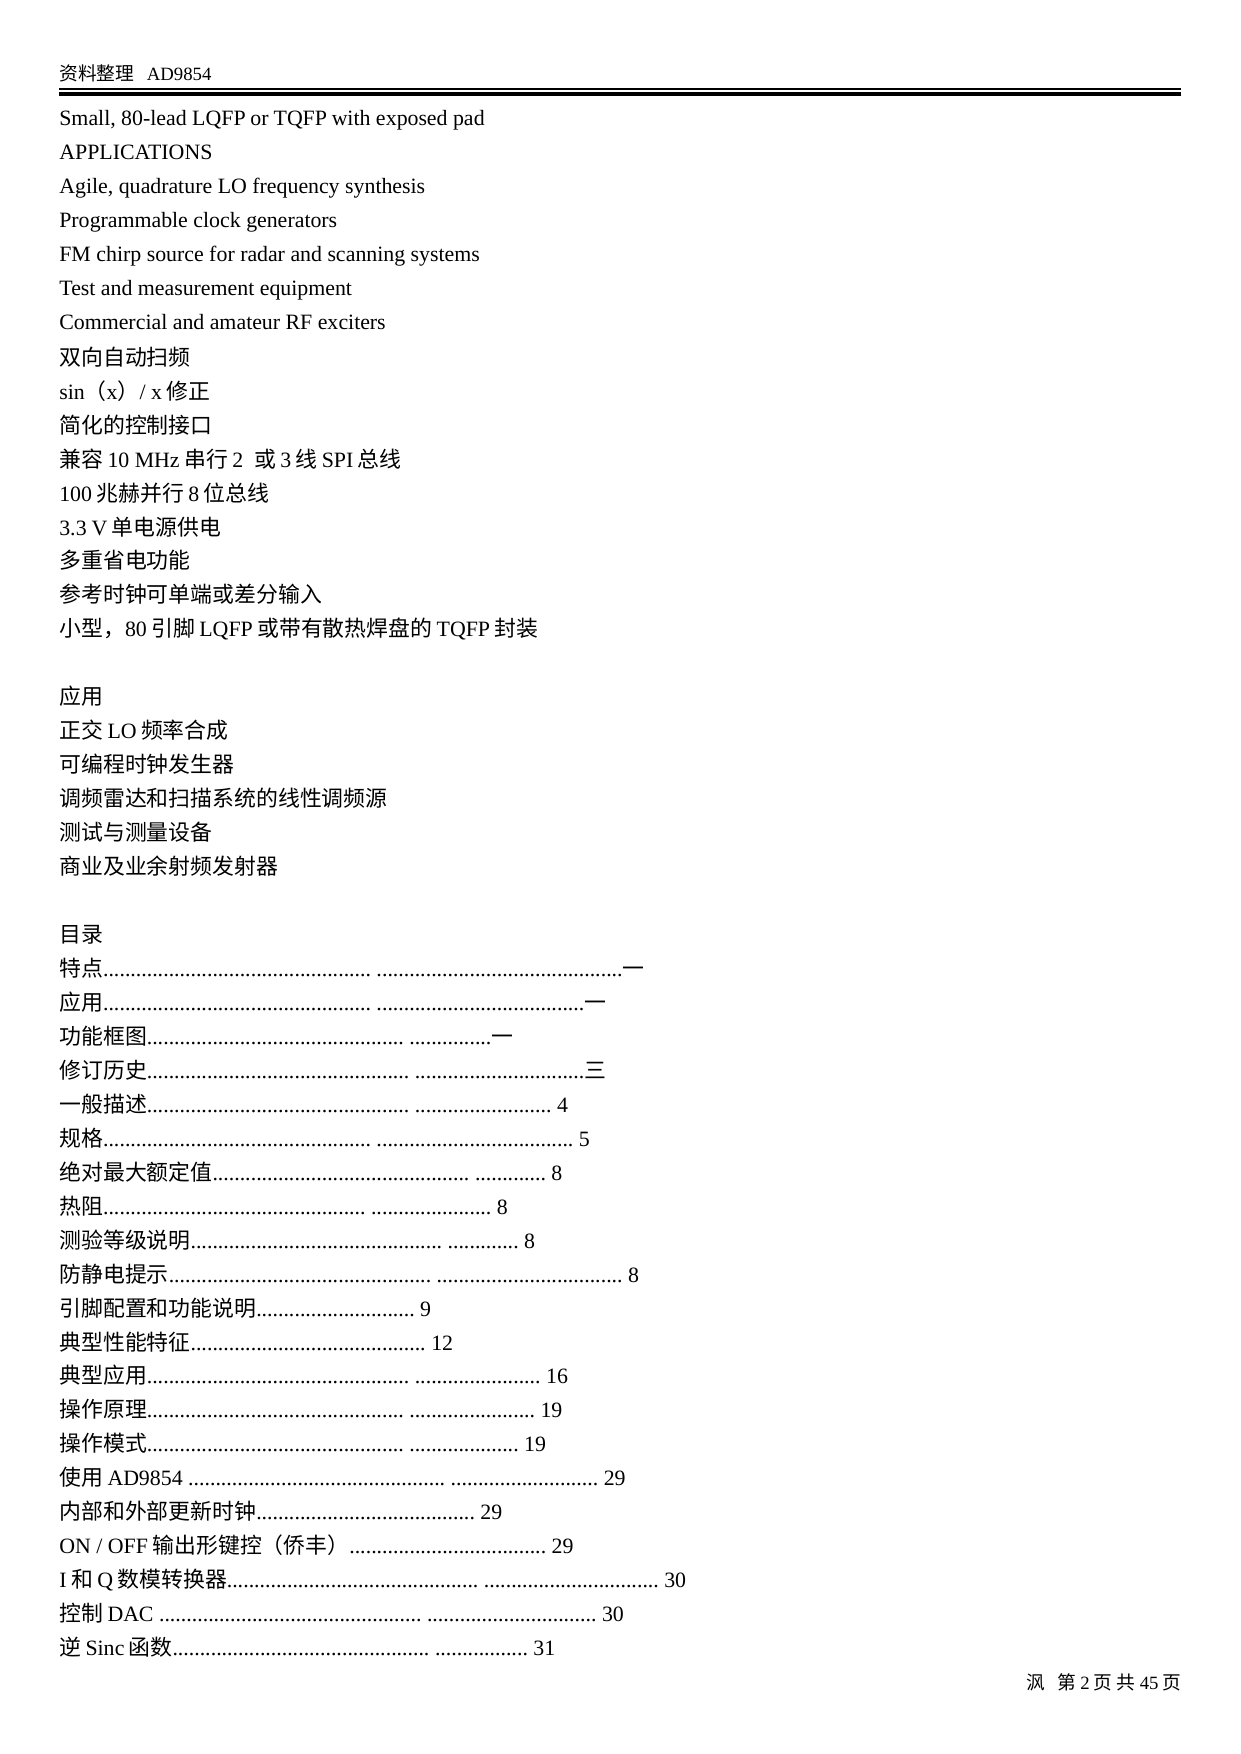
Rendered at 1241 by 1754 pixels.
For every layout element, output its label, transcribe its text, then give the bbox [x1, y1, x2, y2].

text ON / OFF输出形键控（侨丰）.................................... 29 [59, 1527, 1181, 1561]
text 参考时钟可单端或差分输入 [59, 576, 1181, 610]
text 功能框图............................................... ...............一 [59, 1018, 1181, 1052]
text Programmable clock generators [59, 203, 1181, 237]
text 3.3 V单电源供电 [59, 508, 1181, 542]
text 操作原理............................................... ....................... 19 [59, 1391, 1181, 1425]
text 双向自动扫频 [59, 338, 1181, 372]
text 热阻................................................ ...................... 8 [59, 1187, 1181, 1221]
text Test and measurement equipment [59, 271, 1181, 304]
text 小型，80引脚LQFP或带有散热焊盘的TQFP封装 [59, 610, 1181, 644]
text 规格................................................. .................................... 5 [59, 1119, 1181, 1153]
text 调频雷达和扫描系统的线性调频源 [59, 780, 1181, 814]
text 控制DAC ................................................ ............................... 30 [59, 1595, 1181, 1629]
text 应用................................................. ......................................一 [59, 984, 1181, 1018]
text 正交LO频率合成 [59, 712, 1181, 746]
text 典型应用................................................ ....................... 16 [59, 1357, 1181, 1391]
text 操作模式............................................... .................... 19 [59, 1425, 1181, 1459]
text 测验等级说明.............................................. ............. 8 [59, 1221, 1181, 1255]
text 测试与测量设备 [59, 814, 1181, 848]
text 内部和外部更新时钟........................................ 29 [59, 1493, 1181, 1527]
text 目录 [59, 916, 1181, 950]
text 简化的控制接口 [59, 406, 1181, 440]
text I和Q数模转换器.............................................. ................................ 30 [59, 1561, 1181, 1595]
text 典型性能特征........................................... 12 [59, 1323, 1181, 1357]
text sin（x）/ x修正 [59, 372, 1181, 406]
text 100兆赫并行8位总线 [59, 474, 1181, 508]
text Small, 80-lead LQFP or TQFP with exposed pad [59, 101, 1181, 135]
text 防静电提示................................................ .................................. 8 [59, 1255, 1181, 1289]
text APPLICATIONS [59, 135, 1181, 169]
text 引脚配置和功能说明............................. 9 [59, 1289, 1181, 1323]
text 一般描述................................................ ......................... 4 [59, 1086, 1181, 1119]
text 应用 [59, 678, 1181, 712]
text 修订历史................................................ ...............................三 [59, 1052, 1181, 1086]
text Agile, quadrature LO frequency synthesis [59, 169, 1181, 203]
text 多重省电功能 [59, 542, 1181, 576]
text 绝对最大额定值............................................... ............. 8 [59, 1153, 1181, 1187]
text 使用AD9854 ............................................... ........................... 29 [59, 1459, 1181, 1493]
text 可编程时钟发生器 [59, 746, 1181, 780]
text FM chirp source for radar and scanning systems [59, 237, 1181, 271]
text 特点................................................. .............................................一 [59, 950, 1181, 984]
text 商业及业余射频发射器 [59, 848, 1181, 882]
text 逆Sinc函数............................................... ................. 31 [59, 1629, 1181, 1663]
text Commercial and amateur RF exciters [59, 304, 1181, 338]
text 兼容10 MHz串行2 或3线SPI总线 [59, 440, 1181, 474]
